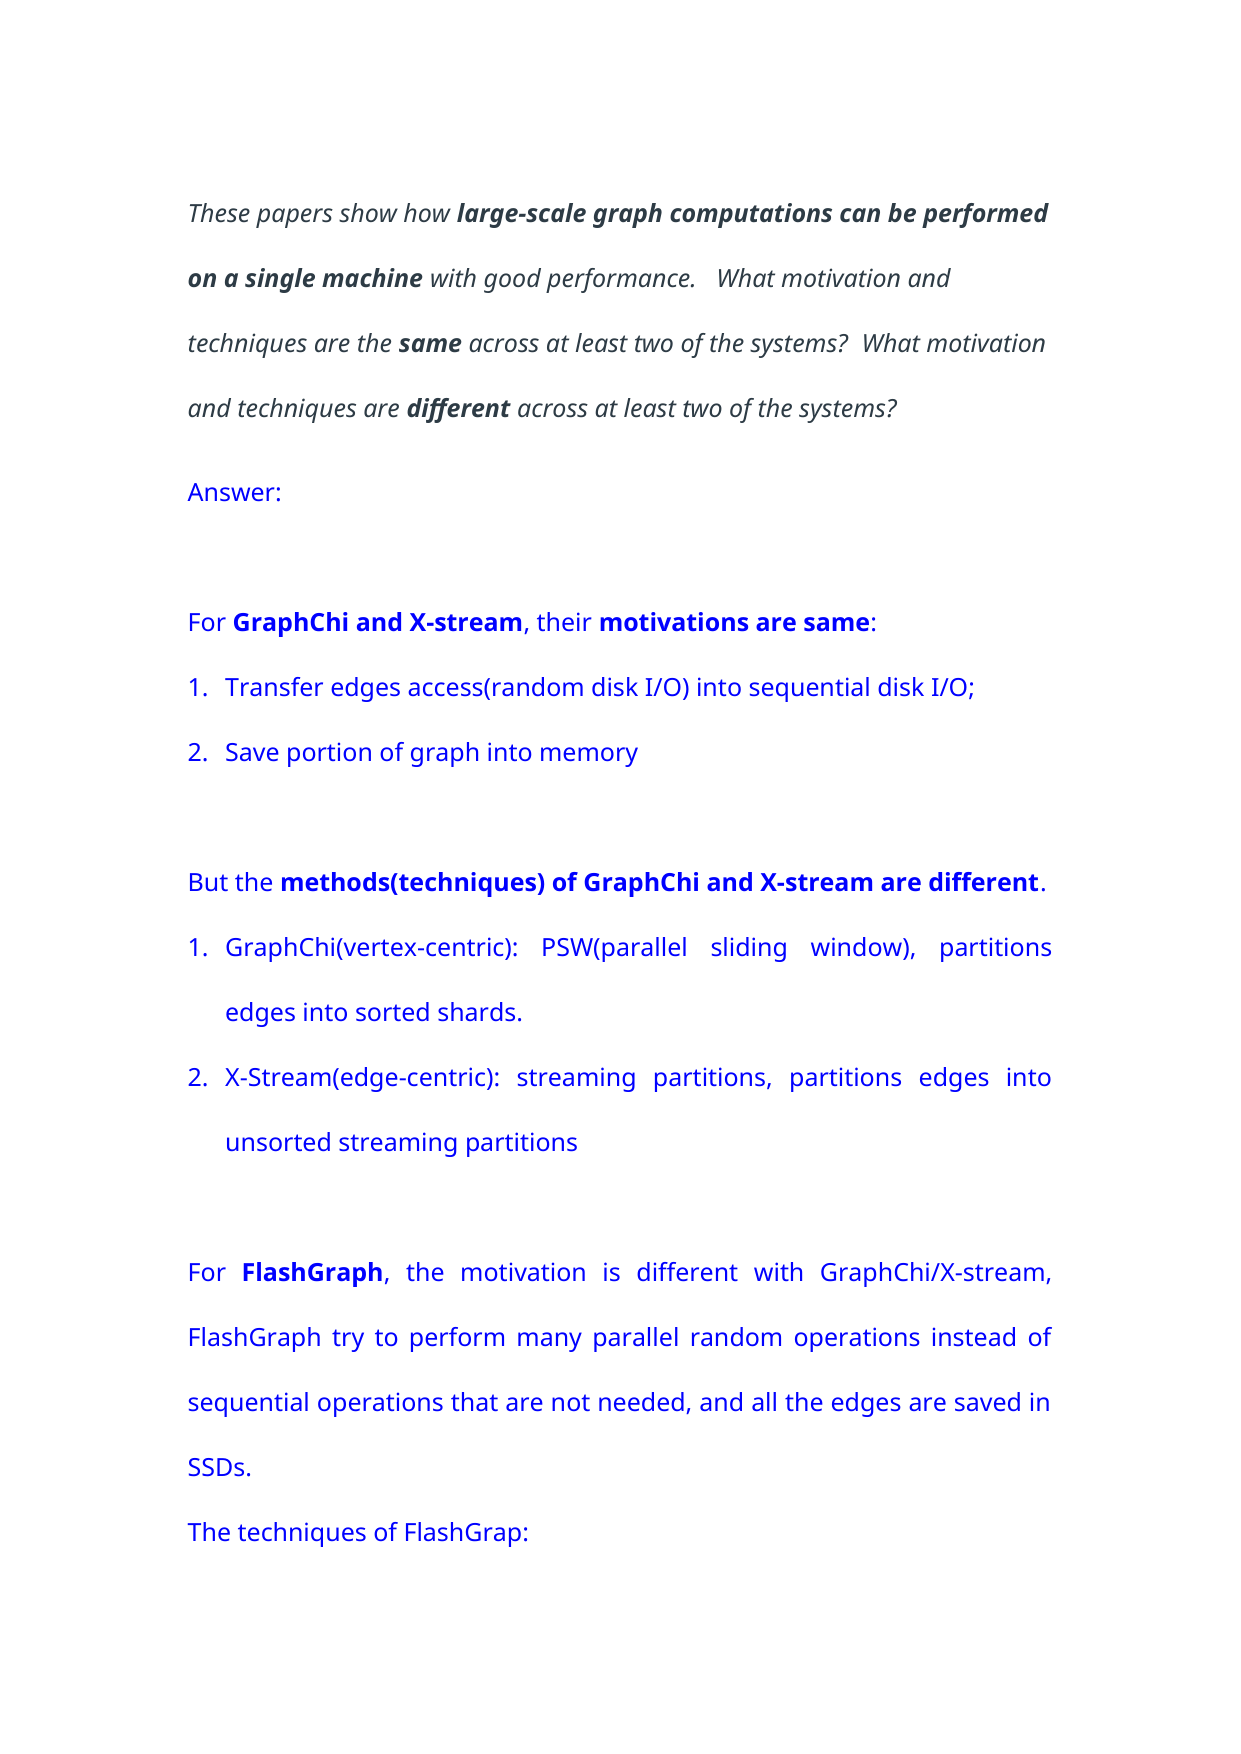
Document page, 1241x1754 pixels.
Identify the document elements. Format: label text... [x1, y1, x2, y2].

text But the methods(techniques) of GraphChi and X-stream are different. [187, 849, 1053, 914]
list Transfer edges access(random disk I/O) into sequential disk I/O; [187, 654, 1053, 719]
text For GraphChi and X-stream, their motivations are same: [187, 589, 1053, 654]
list GraphChi(vertex-centric): PSW(parallel sliding window), partitions edges into sorted shards. [187, 914, 1053, 1044]
text The techniques of FlashGrap: [187, 1499, 1053, 1564]
text Answer: [187, 459, 1053, 524]
text These papers show how large-scale graph computations can be performed on a single machine with good performance. What motivation and techniques are the same across at least two of the systems? What motivation and techniques are different across at least two of the systems? [187, 181, 1053, 441]
list Save portion of graph into memory [187, 719, 1053, 784]
list X-Stream(edge-centric): streaming partitions, partitions edges into unsorted streaming partitions [187, 1044, 1053, 1174]
text For FlashGraph, the motivation is different with GraphChi/X-stream, FlashGraph try to perform many parallel random operations instead of sequential operations that are not needed, and all the edges are saved in SSDs. [187, 1239, 1053, 1499]
